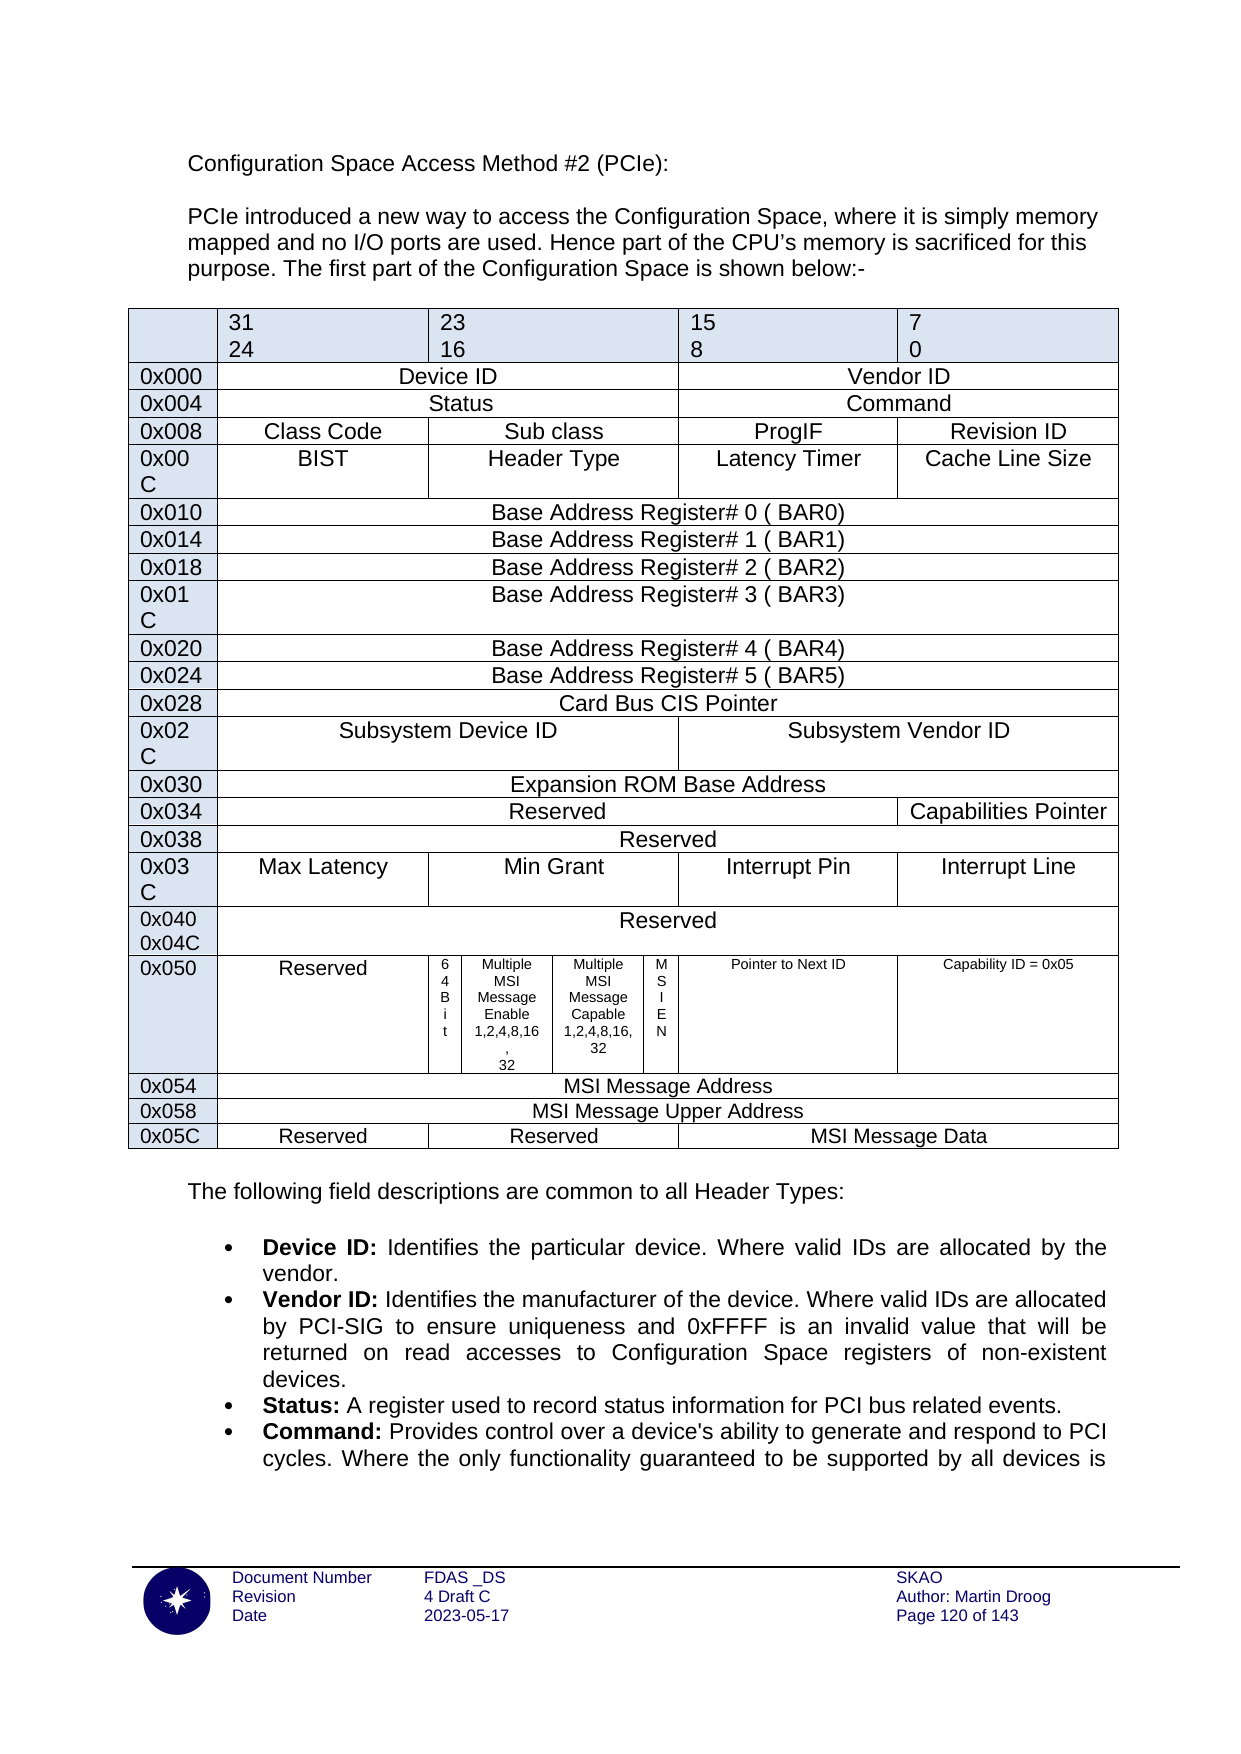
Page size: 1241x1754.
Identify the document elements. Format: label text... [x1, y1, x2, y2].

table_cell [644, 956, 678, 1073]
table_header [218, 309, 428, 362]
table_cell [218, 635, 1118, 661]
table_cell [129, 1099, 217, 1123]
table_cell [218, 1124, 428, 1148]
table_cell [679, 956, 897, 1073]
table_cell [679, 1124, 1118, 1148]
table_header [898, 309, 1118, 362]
text Configuration Space Access Method #2 (PCIe): [187, 150, 1107, 176]
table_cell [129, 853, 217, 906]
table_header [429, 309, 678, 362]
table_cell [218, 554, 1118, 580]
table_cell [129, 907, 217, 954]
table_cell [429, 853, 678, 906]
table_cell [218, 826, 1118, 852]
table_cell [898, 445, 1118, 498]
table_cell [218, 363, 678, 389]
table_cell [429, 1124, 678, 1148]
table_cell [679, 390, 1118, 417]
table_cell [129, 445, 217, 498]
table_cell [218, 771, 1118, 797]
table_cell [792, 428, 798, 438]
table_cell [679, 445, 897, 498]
picture [143, 1567, 211, 1635]
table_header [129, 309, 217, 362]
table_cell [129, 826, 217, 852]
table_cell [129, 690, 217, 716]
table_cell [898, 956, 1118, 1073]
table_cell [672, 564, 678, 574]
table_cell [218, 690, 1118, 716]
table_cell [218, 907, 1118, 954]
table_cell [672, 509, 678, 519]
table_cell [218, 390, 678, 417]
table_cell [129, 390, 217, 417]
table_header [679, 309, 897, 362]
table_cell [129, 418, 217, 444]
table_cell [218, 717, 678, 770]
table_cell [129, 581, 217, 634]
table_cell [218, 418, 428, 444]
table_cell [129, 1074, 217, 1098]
list Device ID: Identifies the particular device. Where valid IDs are allocated by the vendor. [225, 1234, 1107, 1286]
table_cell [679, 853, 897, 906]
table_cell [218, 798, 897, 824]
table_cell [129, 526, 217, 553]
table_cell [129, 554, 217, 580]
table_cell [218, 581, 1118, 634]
list Status: A register used to record status information for PCI bus related events. [225, 1392, 1107, 1418]
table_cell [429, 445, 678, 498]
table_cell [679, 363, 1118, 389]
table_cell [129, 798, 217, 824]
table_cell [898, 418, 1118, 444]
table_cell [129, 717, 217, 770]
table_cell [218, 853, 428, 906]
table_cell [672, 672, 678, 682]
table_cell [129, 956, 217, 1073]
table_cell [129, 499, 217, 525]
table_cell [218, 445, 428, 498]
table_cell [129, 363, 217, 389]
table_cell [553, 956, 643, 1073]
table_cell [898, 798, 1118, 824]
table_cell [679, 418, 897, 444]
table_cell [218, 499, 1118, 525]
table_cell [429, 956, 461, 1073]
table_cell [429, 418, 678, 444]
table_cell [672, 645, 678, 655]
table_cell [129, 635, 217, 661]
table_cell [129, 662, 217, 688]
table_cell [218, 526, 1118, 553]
text The following field descriptions are common to all Header Types: [187, 1178, 1107, 1204]
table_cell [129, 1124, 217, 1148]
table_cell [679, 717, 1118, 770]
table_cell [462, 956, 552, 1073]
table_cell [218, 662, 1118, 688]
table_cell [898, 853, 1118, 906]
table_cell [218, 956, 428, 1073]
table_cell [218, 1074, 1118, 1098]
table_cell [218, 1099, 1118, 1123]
text PCIe introduced a new way to access the Configuration Space, where it is simply memory mapped and no I/O ports are used. Hence part of the CPU’s memory is sacrificed for this purpose. The first part of the Configuration Space is shown below:- [187, 203, 1107, 282]
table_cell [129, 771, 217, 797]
list Vendor ID: Identifies the manufacturer of the device. Where valid IDs are allocated by PCI-SIG to ensure uniqueness and 0xFFFF is an invalid value that will be returned on read accesses to Configuration Space registers of non-existent devices. [225, 1286, 1107, 1392]
